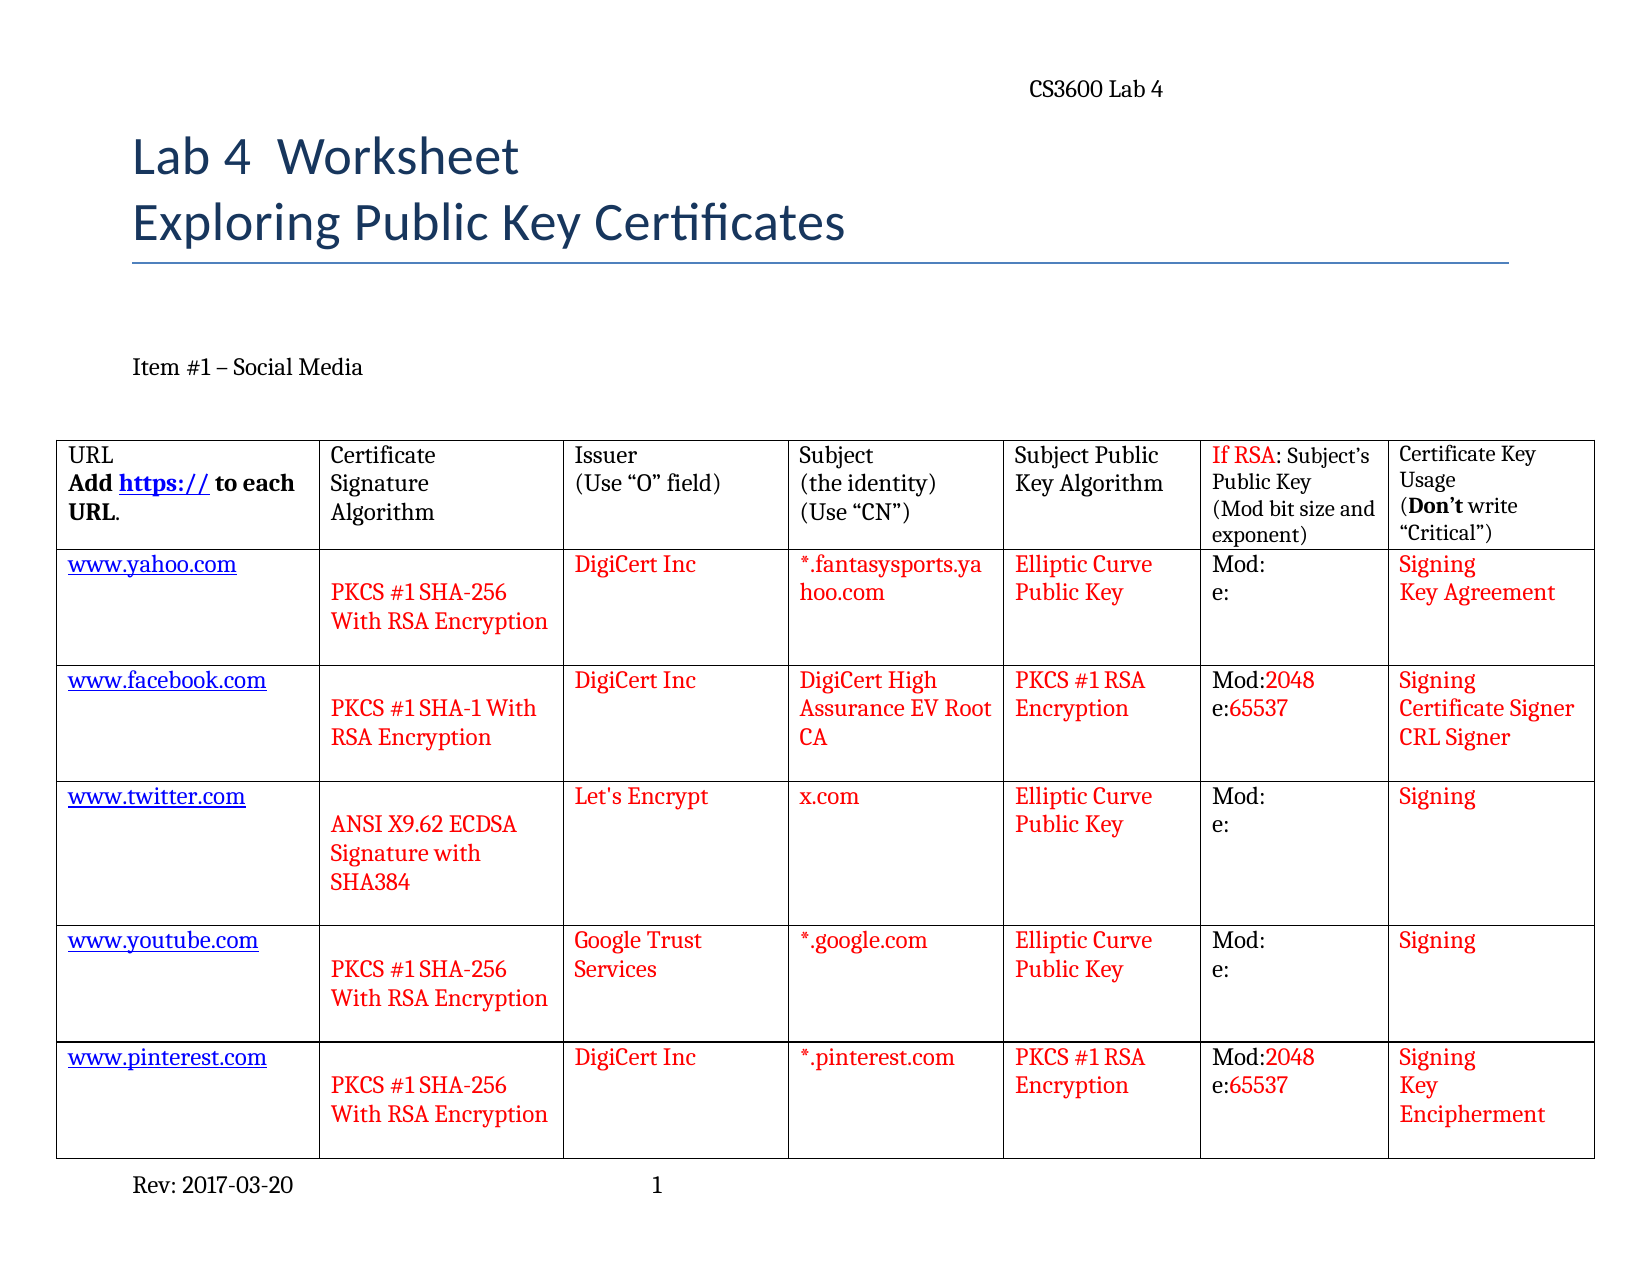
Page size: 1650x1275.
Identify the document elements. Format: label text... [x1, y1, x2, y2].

table_cell PKCS #1 SHA-1 With RSA Encryption [320, 666, 563, 781]
table_cell DigiCert Inc [564, 1043, 788, 1157]
table_header Subject (the identity) (Use “CN”) [789, 441, 1003, 548]
table_cell www.youtube.com [57, 926, 319, 1041]
table_header URL Add https:// to each URL. [57, 441, 319, 548]
table_header Certificate Signature Algorithm [320, 441, 563, 548]
table_cell Mod: e: [1201, 926, 1388, 1041]
table_cell PKCS #1 SHA-256 With RSA Encryption [320, 550, 563, 664]
table_cell Mod:2048 e:65537 [1201, 1043, 1388, 1157]
table_cell Mod: e: [1201, 782, 1388, 925]
table_cell DigiCert High Assurance EV Root CA [789, 666, 1003, 781]
table_cell www.pinterest.com [57, 1043, 319, 1157]
table_cell DigiCert Inc [564, 550, 788, 664]
table_cell Signing [1389, 926, 1594, 1041]
table_cell Signing [1389, 782, 1594, 925]
table_cell *.google.com [789, 926, 1003, 1041]
table_cell DigiCert Inc [564, 666, 788, 781]
table_cell PKCS #1 RSA Encryption [1004, 1043, 1200, 1157]
table_cell ANSI X9.62 ECDSA Signature with SHA384 [320, 782, 563, 925]
title Lab 4 Worksheet Exploring Public Key Certificates [132, 122, 1509, 262]
table_cell Signing Key Agreement [1389, 550, 1594, 664]
table_cell Elliptic Curve Public Key [1004, 550, 1200, 664]
table_cell Elliptic Curve Public Key [1004, 782, 1200, 925]
table_cell www.yahoo.com [57, 550, 319, 664]
table_cell Mod:2048 e:65537 [1201, 666, 1388, 781]
table_cell PKCS #1 SHA-256 With RSA Encryption [320, 926, 563, 1041]
table_header If RSA: Subject’s Public Key (Mod bit size and exponent) [1201, 441, 1388, 548]
table_cell Google Trust Services [564, 926, 788, 1041]
table_cell x.com [789, 782, 1003, 925]
table_cell PKCS #1 RSA Encryption [1004, 666, 1200, 781]
table_cell Signing Key Encipherment [1389, 1043, 1594, 1157]
table_cell *.fantasysports.yahoo.com [789, 550, 1003, 664]
table_cell Elliptic Curve Public Key [1004, 926, 1200, 1041]
table_header Subject Public Key Algorithm [1004, 441, 1200, 548]
text Item #1 – Social Media [132, 353, 1509, 382]
table_cell Let's Encrypt [564, 782, 788, 925]
table_cell PKCS #1 SHA-256 With RSA Encryption [320, 1043, 563, 1157]
table_cell *.pinterest.com [789, 1043, 1003, 1157]
table_cell www.facebook.com [57, 666, 319, 781]
table_cell Signing Certificate Signer CRL Signer [1389, 666, 1594, 781]
table_cell Mod: e: [1201, 550, 1388, 664]
table_cell www.twitter.com [57, 782, 319, 925]
table_header Certificate Key Usage (Don’t write “Critical”) [1389, 441, 1594, 548]
table_header Issuer (Use “O” field) [564, 441, 788, 548]
